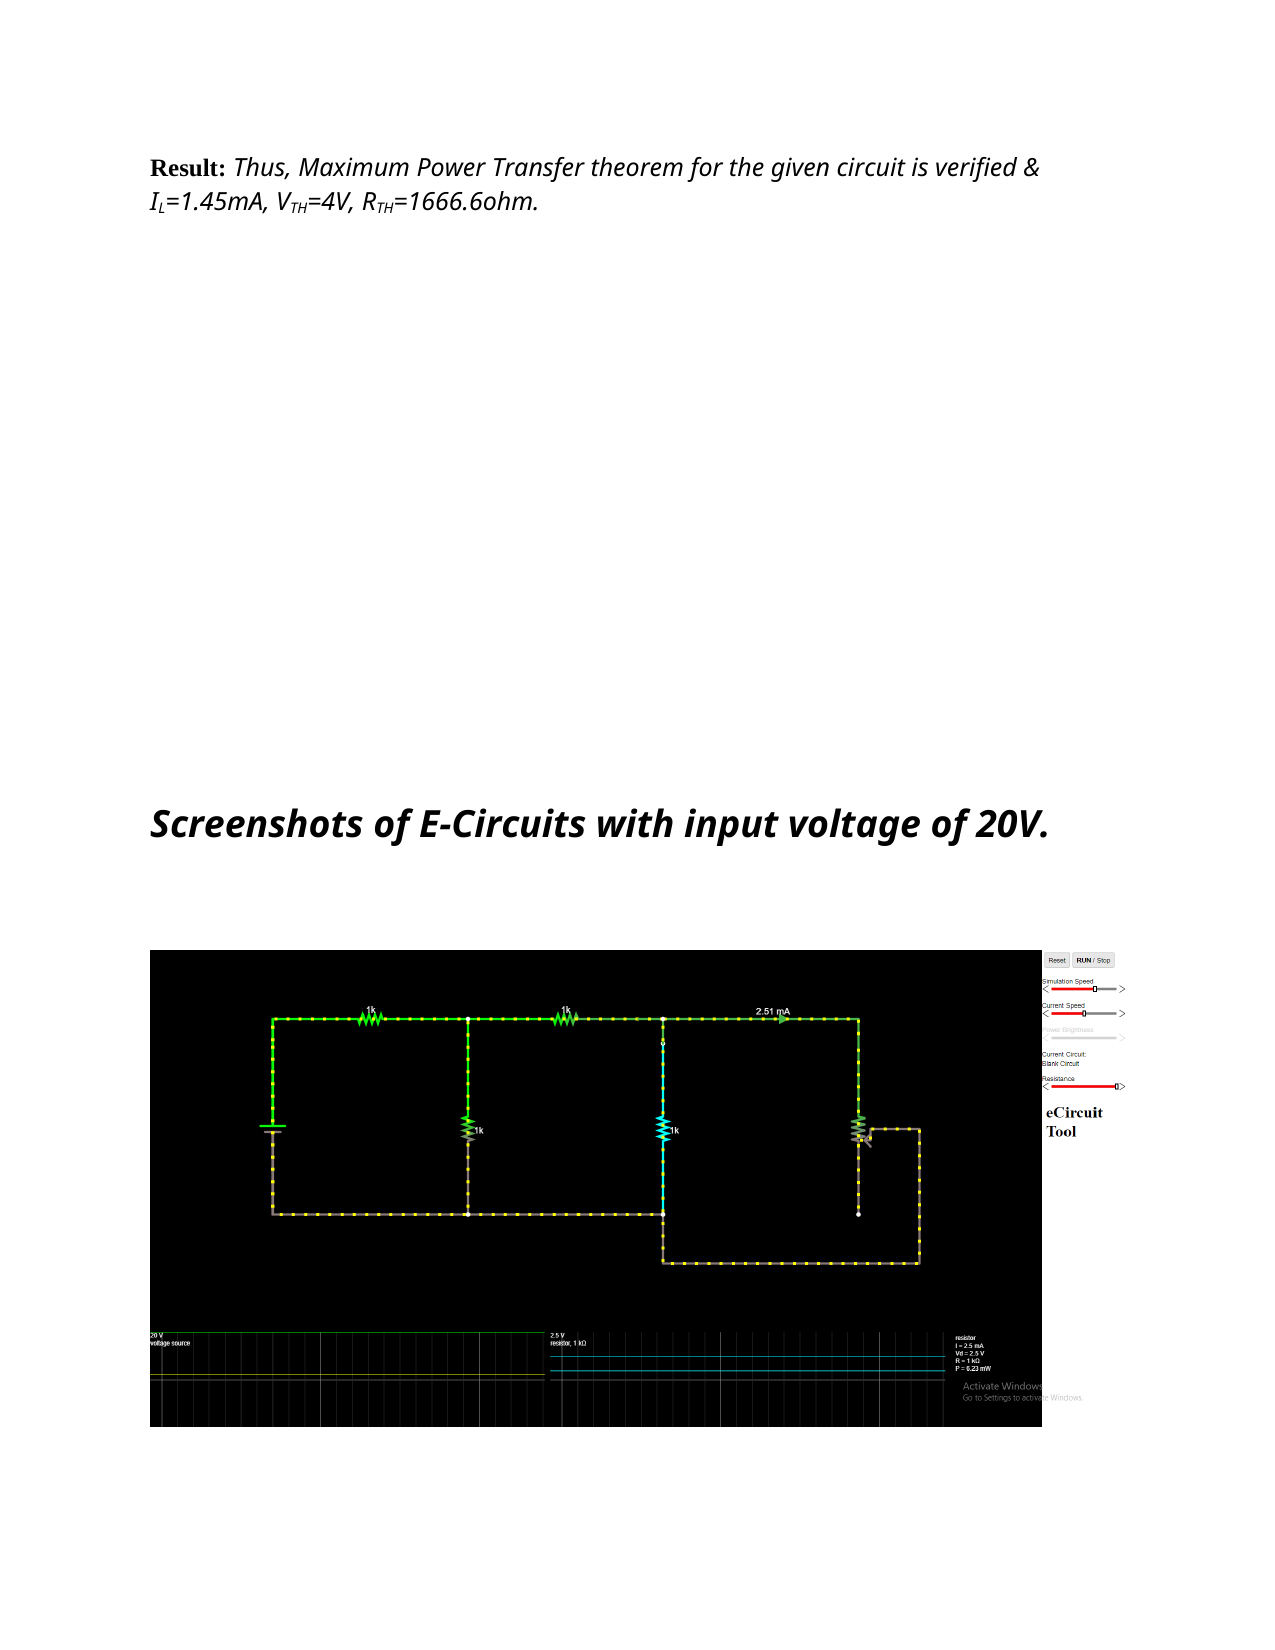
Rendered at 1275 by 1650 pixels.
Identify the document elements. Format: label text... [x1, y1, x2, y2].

picture [150, 950, 1125, 1427]
text Result: Thus, Maximum Power Transfer theorem for the given circuit is verified & IL=1.45mA, VTH=4V, RTH=1666.6ohm. [150, 150, 1125, 218]
text Screenshots of E-Circuits with input voltage of 20V. [150, 797, 1125, 848]
